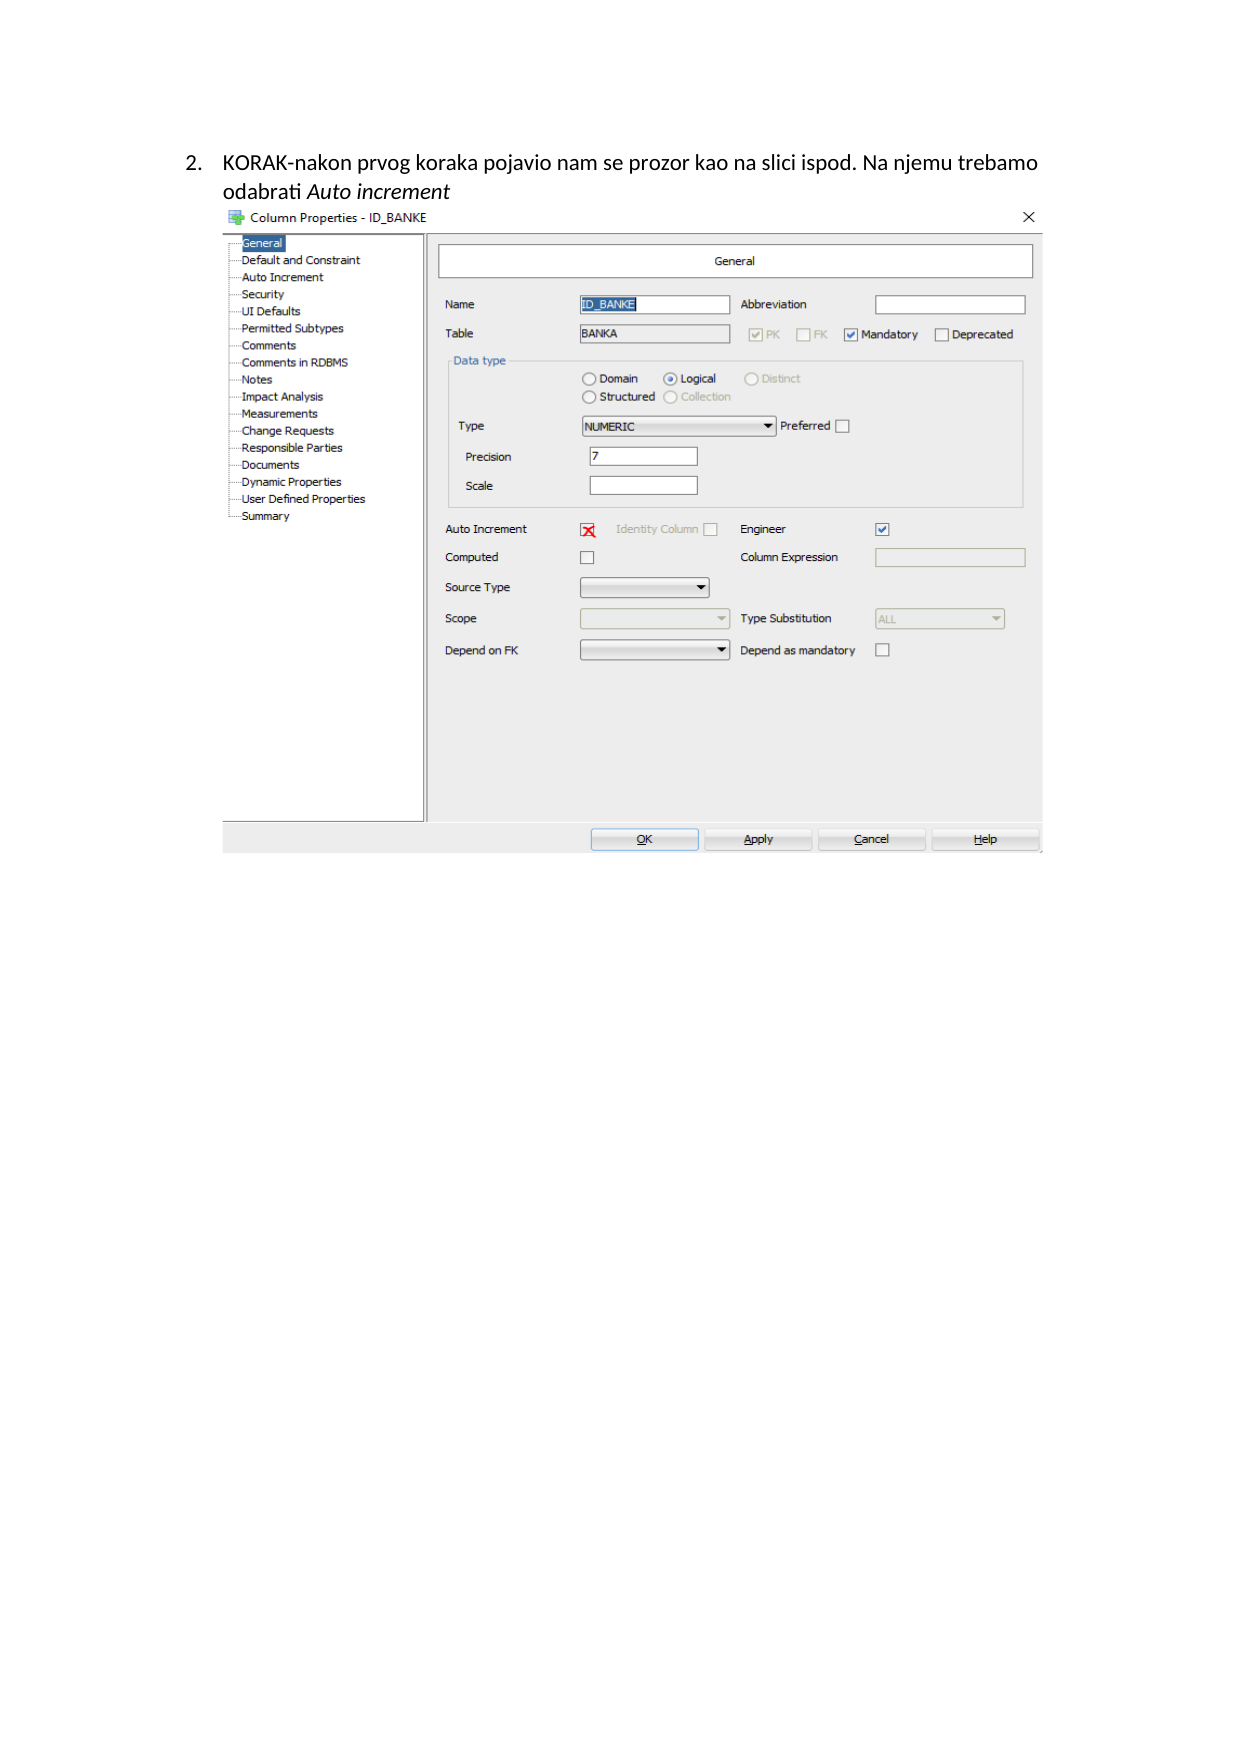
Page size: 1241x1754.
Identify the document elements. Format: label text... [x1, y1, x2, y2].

picture [222, 206, 1043, 853]
